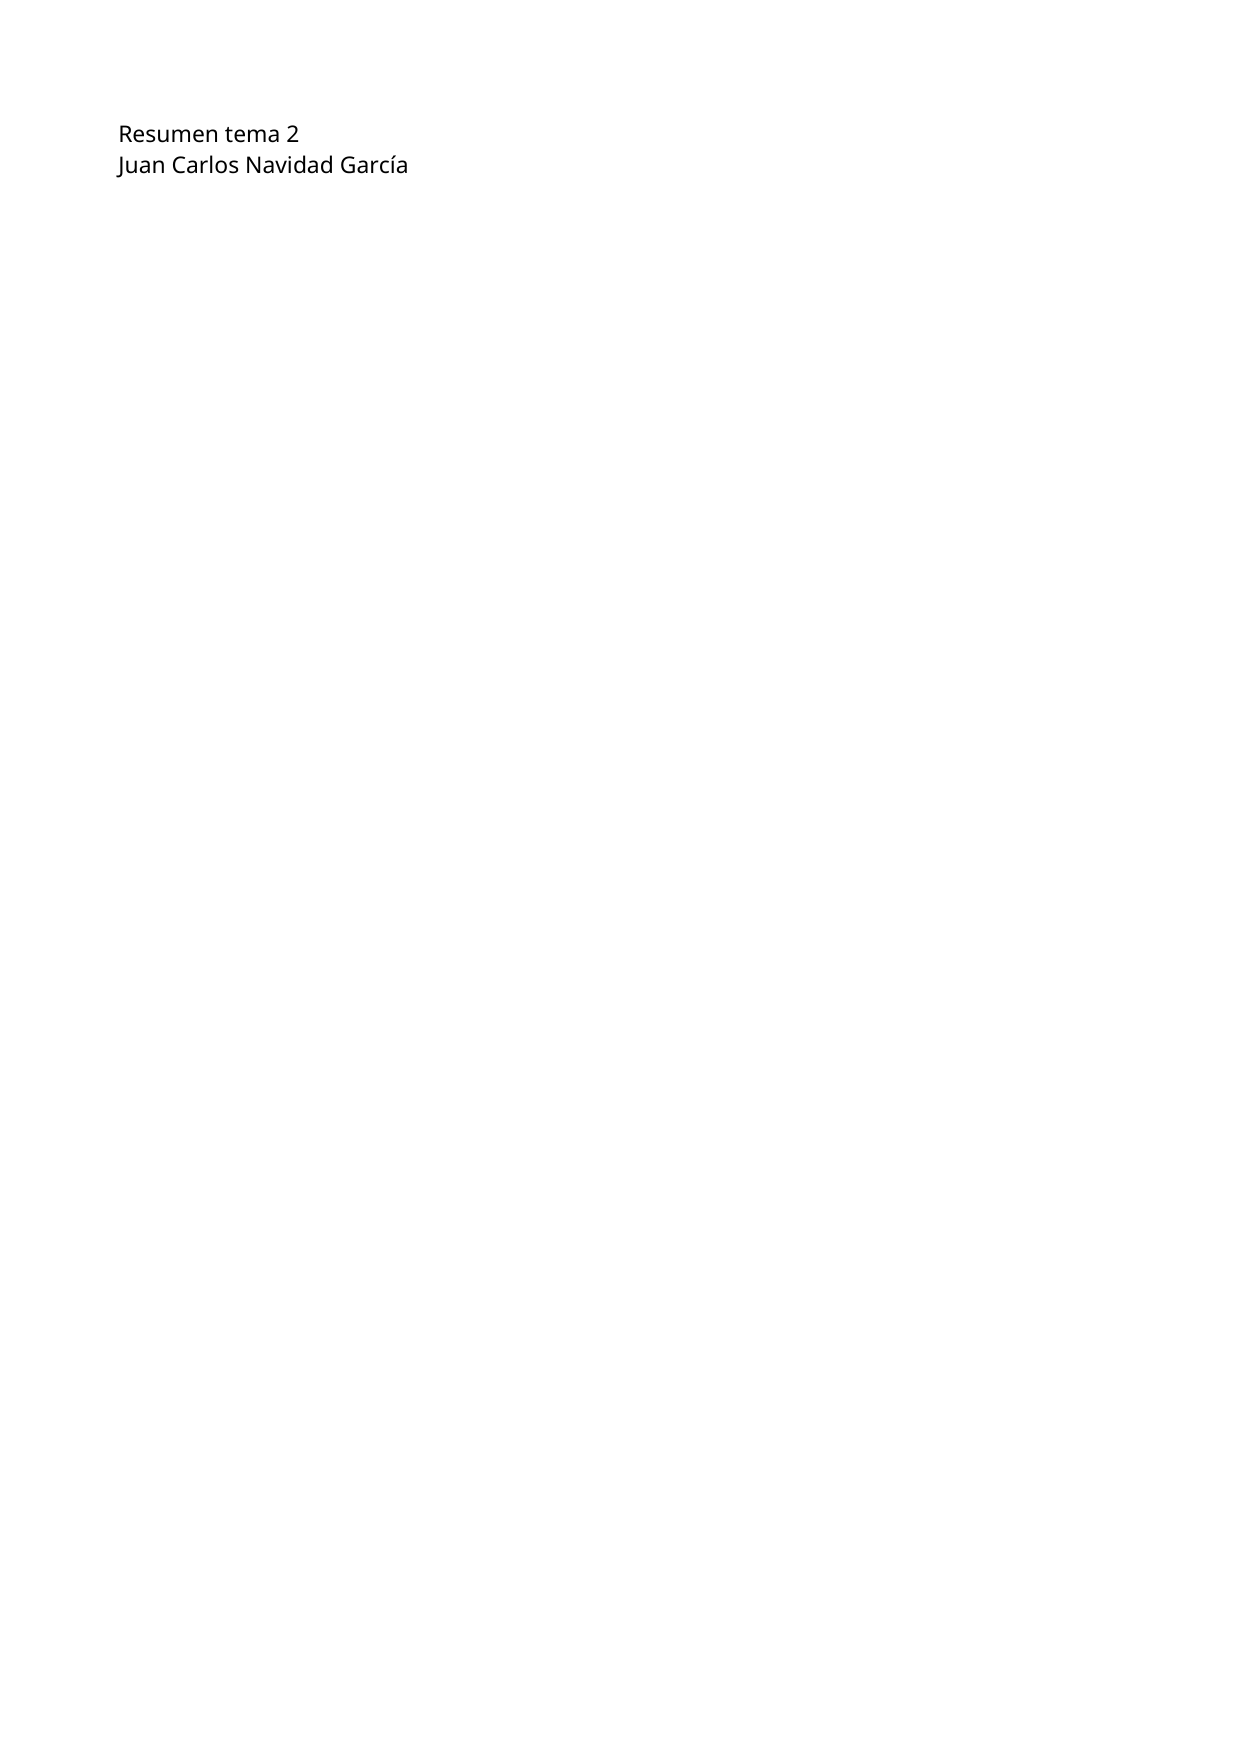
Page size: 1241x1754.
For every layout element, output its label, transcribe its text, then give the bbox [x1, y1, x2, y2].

text Resumen tema 2 [118, 118, 1122, 149]
text Juan Carlos Navidad García [118, 149, 1122, 181]
